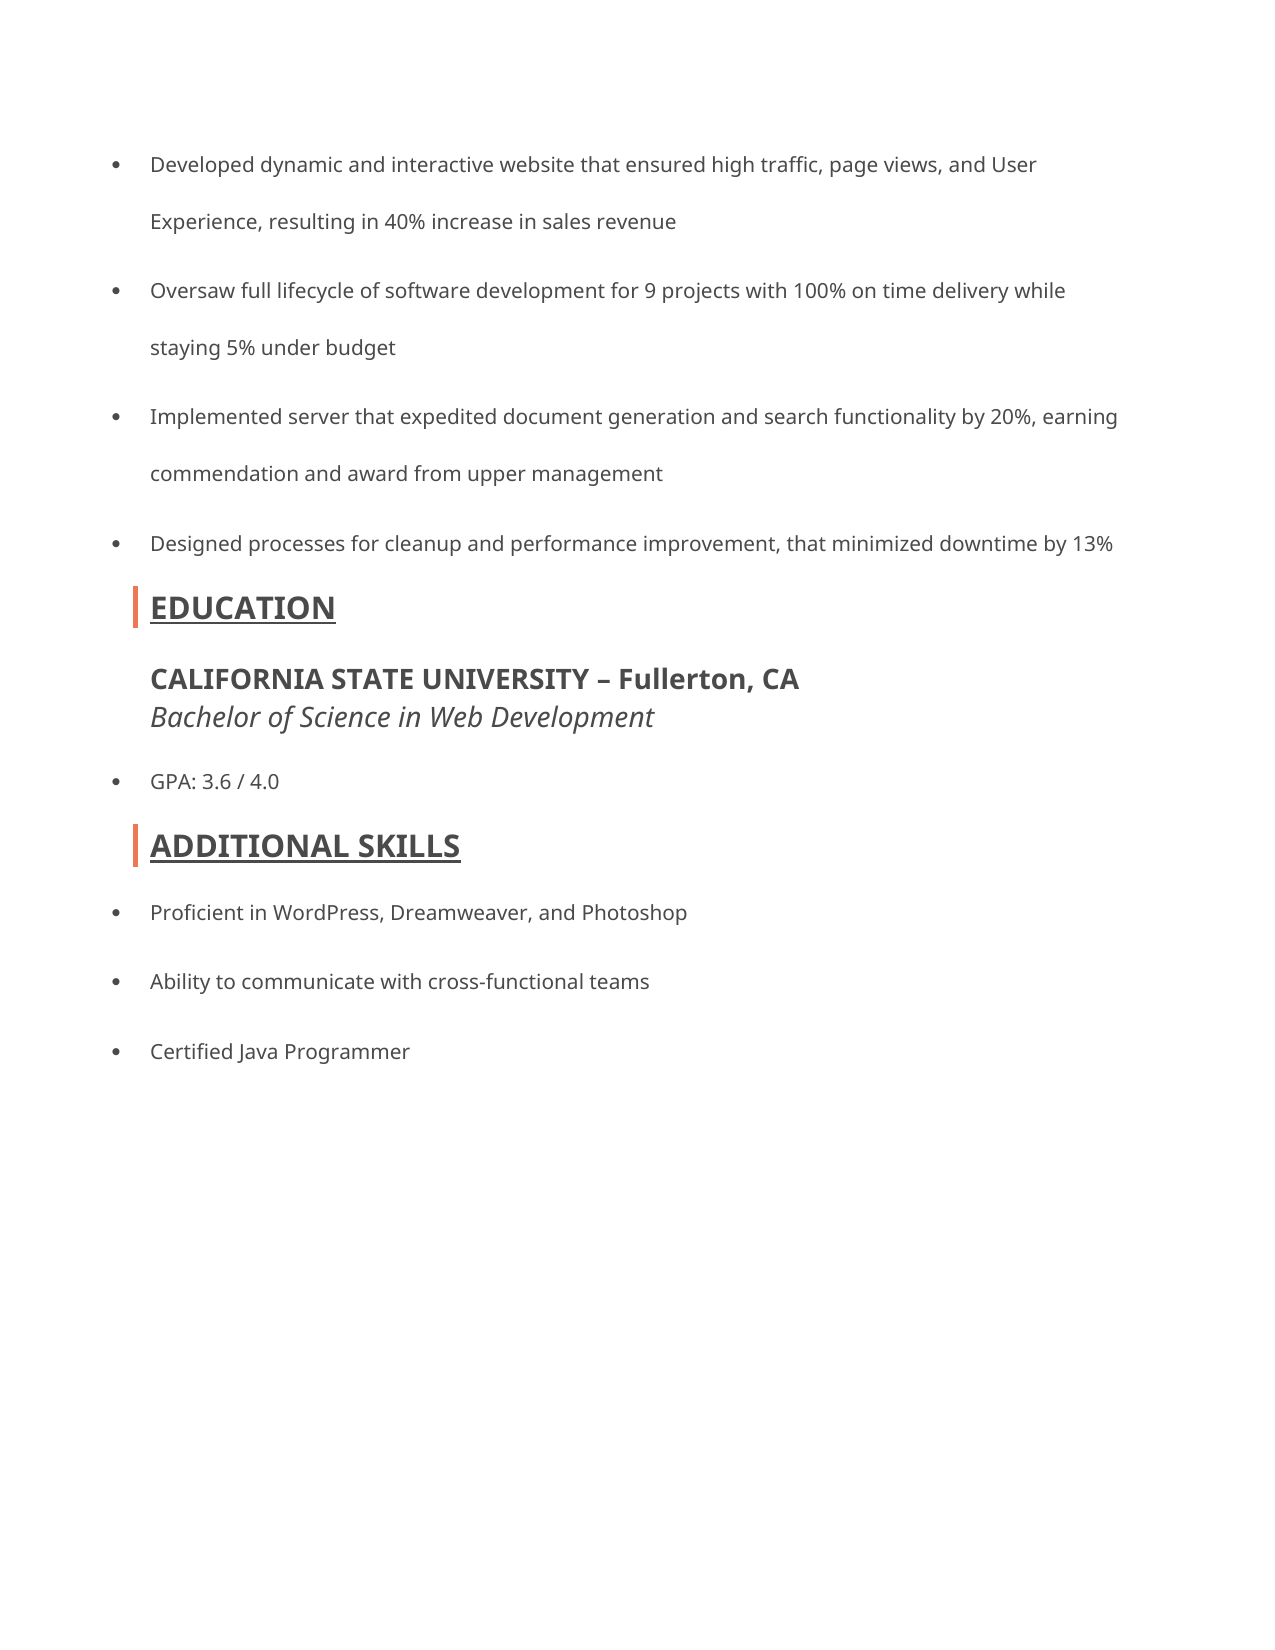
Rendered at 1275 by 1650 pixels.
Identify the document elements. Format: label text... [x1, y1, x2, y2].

list Proficient in WordPress, Dreamweaver, and Photoshop [112, 898, 1125, 927]
list EDUCATION [138, 586, 1125, 628]
list GPA: 3.6 / 4.0 [112, 767, 1125, 796]
list Certified Java Programmer [112, 1037, 1125, 1065]
list Developed dynamic and interactive website that ensured high traffic, page views, and User Experience, resulting in 40% increase in sales revenue [112, 150, 1125, 235]
list Oversaw full lifecycle of software development for 9 projects with 100% on time delivery while staying 5% under budget [112, 276, 1125, 362]
list Implemented server that expedited document generation and search functionality by 20%, earning commendation and award from upper management [112, 402, 1125, 488]
list CALIFORNIA STATE UNIVERSITY – Fullerton, CA [150, 659, 1125, 698]
text Bachelor of Science in Web Development [150, 698, 1125, 736]
list ADDITIONAL SKILLS [138, 824, 1125, 867]
list Designed processes for cleanup and performance improvement, that minimized downtime by 13% [112, 529, 1125, 557]
list Ability to communicate with cross-functional teams [112, 967, 1125, 996]
